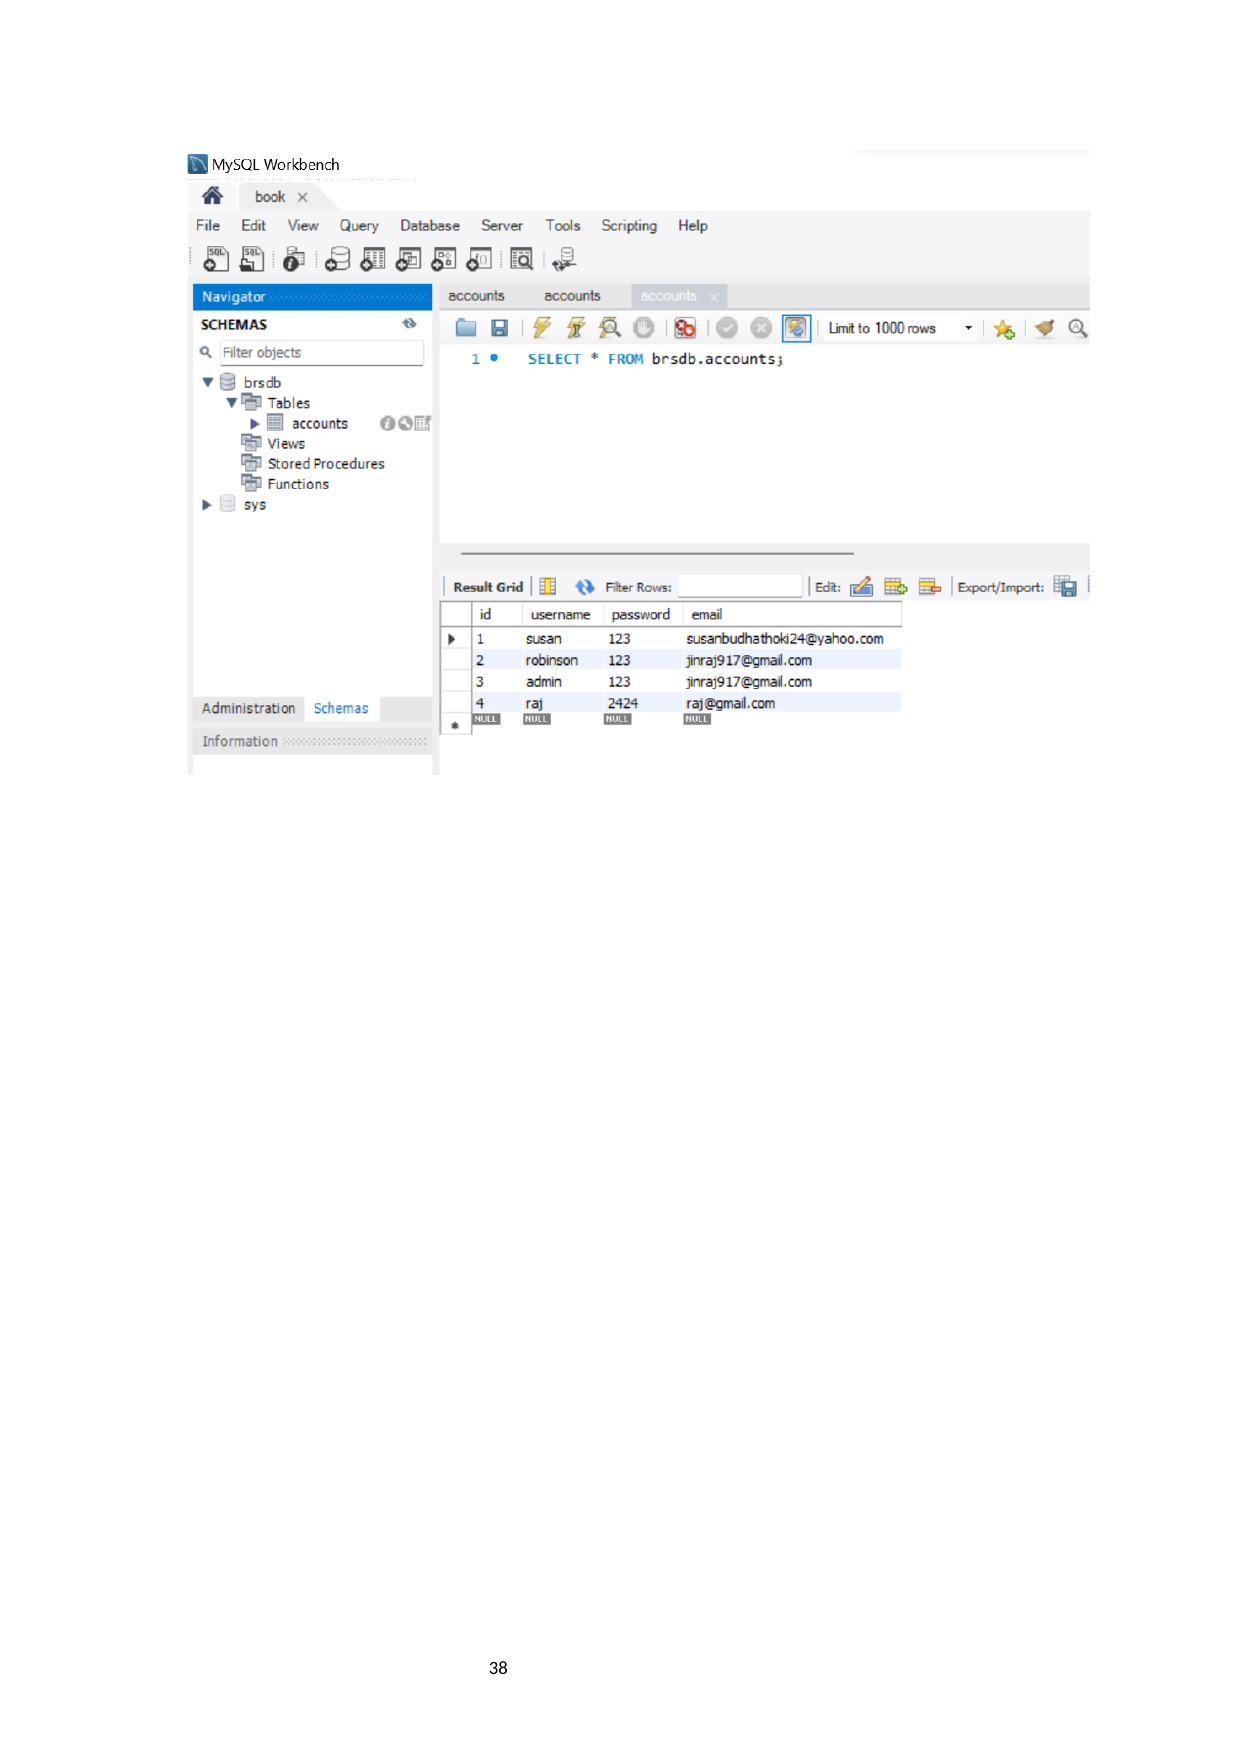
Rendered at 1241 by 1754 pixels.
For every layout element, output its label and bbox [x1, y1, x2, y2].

picture [187, 150, 1090, 775]
